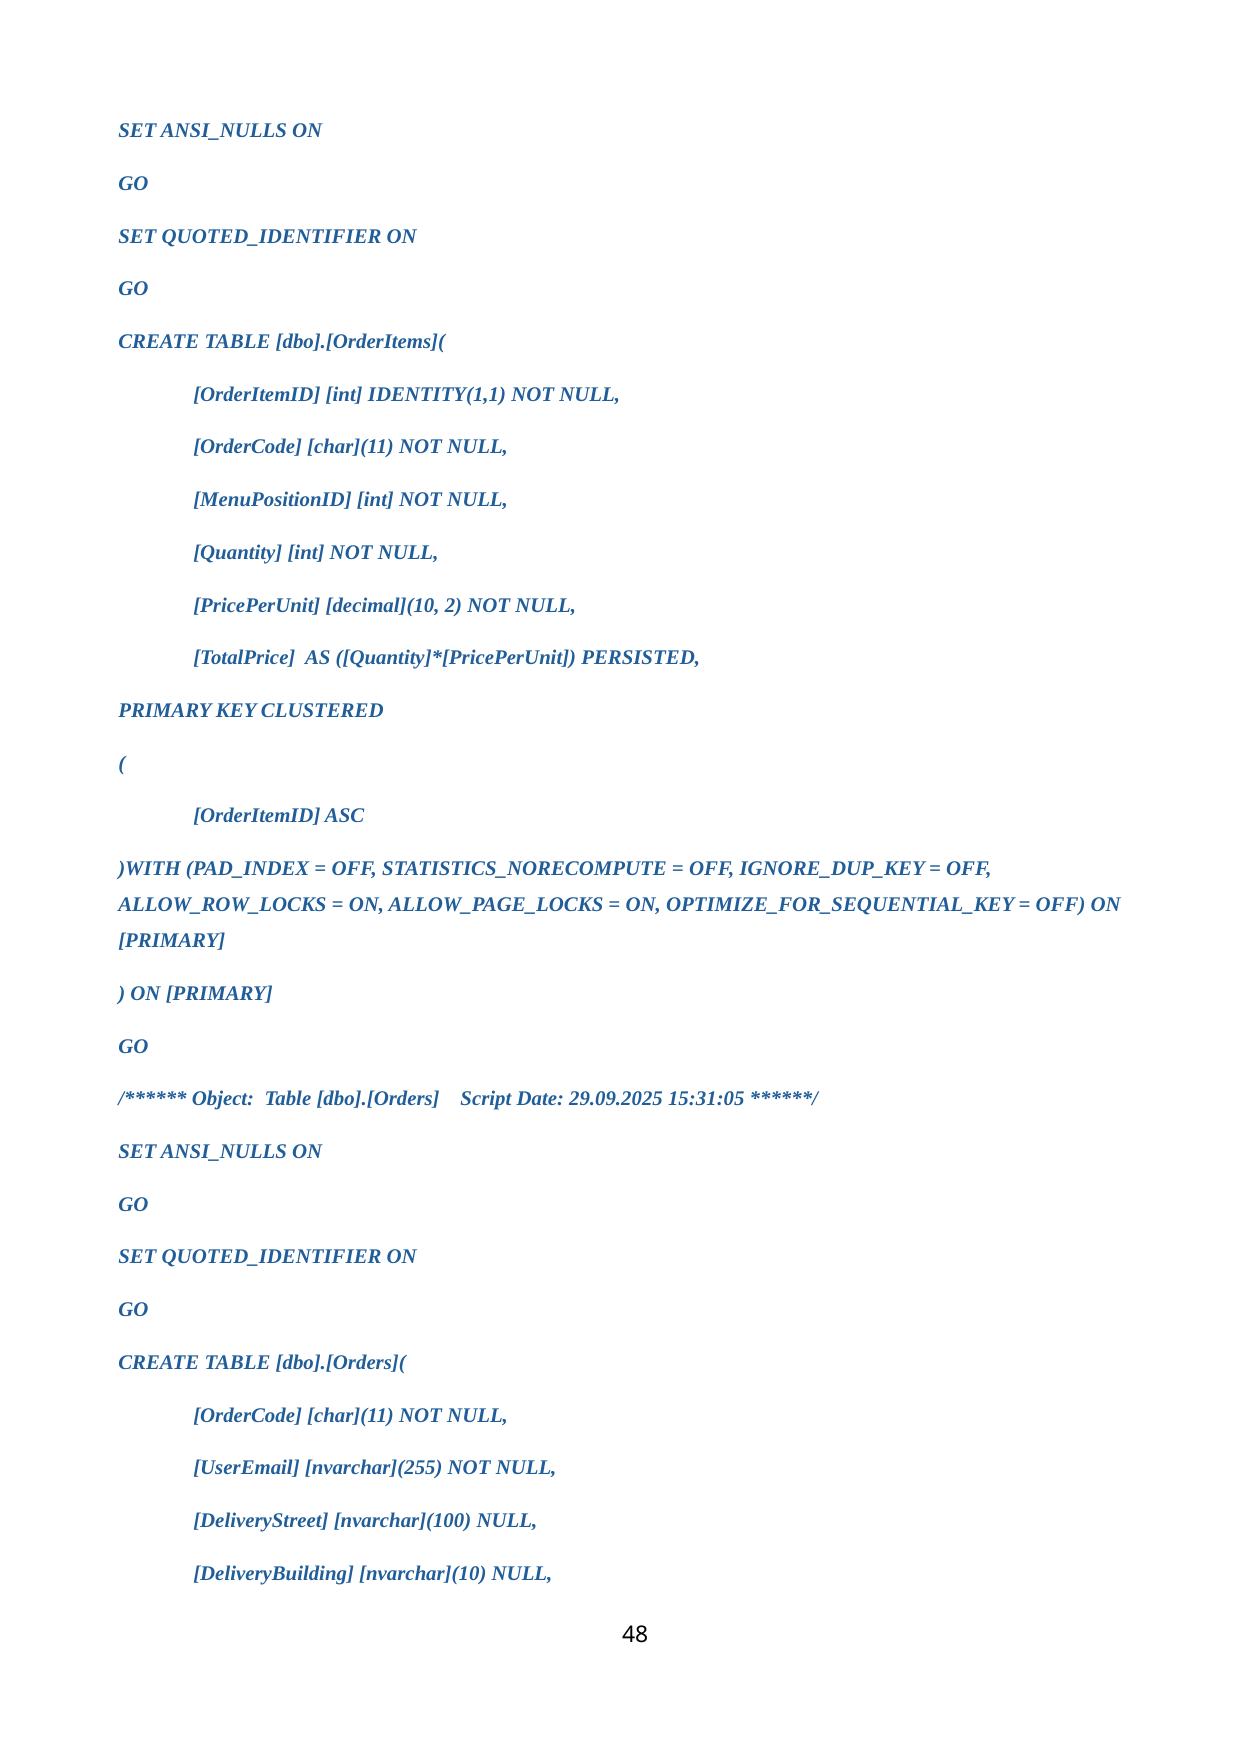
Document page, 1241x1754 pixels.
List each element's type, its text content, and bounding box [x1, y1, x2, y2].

text [DeliveryStreet] [nvarchar](100) NULL, [118, 1508, 1152, 1532]
text SET ANSI_NULLS ON [118, 118, 1152, 142]
text PRIMARY KEY CLUSTERED [118, 698, 1152, 722]
text )WITH (PAD_INDEX = OFF, STATISTICS_NORECOMPUTE = OFF, IGNORE_DUP_KEY = OFF, ALLOW_ROW_LOCKS = ON, ALLOW_PAGE_LOCKS = ON, OPTIMIZE_FOR_SEQUENTIAL_KEY = OFF) ON [PRIMARY] [118, 856, 1152, 952]
text [OrderItemID] ASC [118, 803, 1152, 827]
text GO [118, 276, 1152, 300]
text [OrderItemID] [int] IDENTITY(1,1) NOT NULL, [118, 382, 1152, 406]
text ) ON [PRIMARY] [118, 981, 1152, 1005]
text ( [118, 751, 1152, 775]
text [MenuPositionID] [int] NOT NULL, [118, 487, 1152, 511]
text GO [118, 1192, 1152, 1216]
text GO [118, 1297, 1152, 1321]
text /****** Object: Table [dbo].[Orders] Script Date: 29.09.2025 15:31:05 ******/ [118, 1086, 1152, 1110]
text GO [118, 1033, 1152, 1058]
text [OrderCode] [char](11) NOT NULL, [118, 434, 1152, 458]
text GO [118, 171, 1152, 195]
text [Quantity] [int] NOT NULL, [118, 540, 1152, 564]
text [OrderCode] [char](11) NOT NULL, [118, 1402, 1152, 1427]
text [TotalPrice] AS ([Quantity]*[PricePerUnit]) PERSISTED, [118, 645, 1152, 669]
text CREATE TABLE [dbo].[OrderItems]( [118, 329, 1152, 353]
text SET ANSI_NULLS ON [118, 1139, 1152, 1163]
text [UserEmail] [nvarchar](255) NOT NULL, [118, 1455, 1152, 1479]
text CREATE TABLE [dbo].[Orders]( [118, 1350, 1152, 1374]
text [DeliveryBuilding] [nvarchar](10) NULL, [118, 1561, 1152, 1585]
text [PricePerUnit] [decimal](10, 2) NOT NULL, [118, 592, 1152, 617]
text SET QUOTED_IDENTIFIER ON [118, 1244, 1152, 1268]
text SET QUOTED_IDENTIFIER ON [118, 223, 1152, 248]
